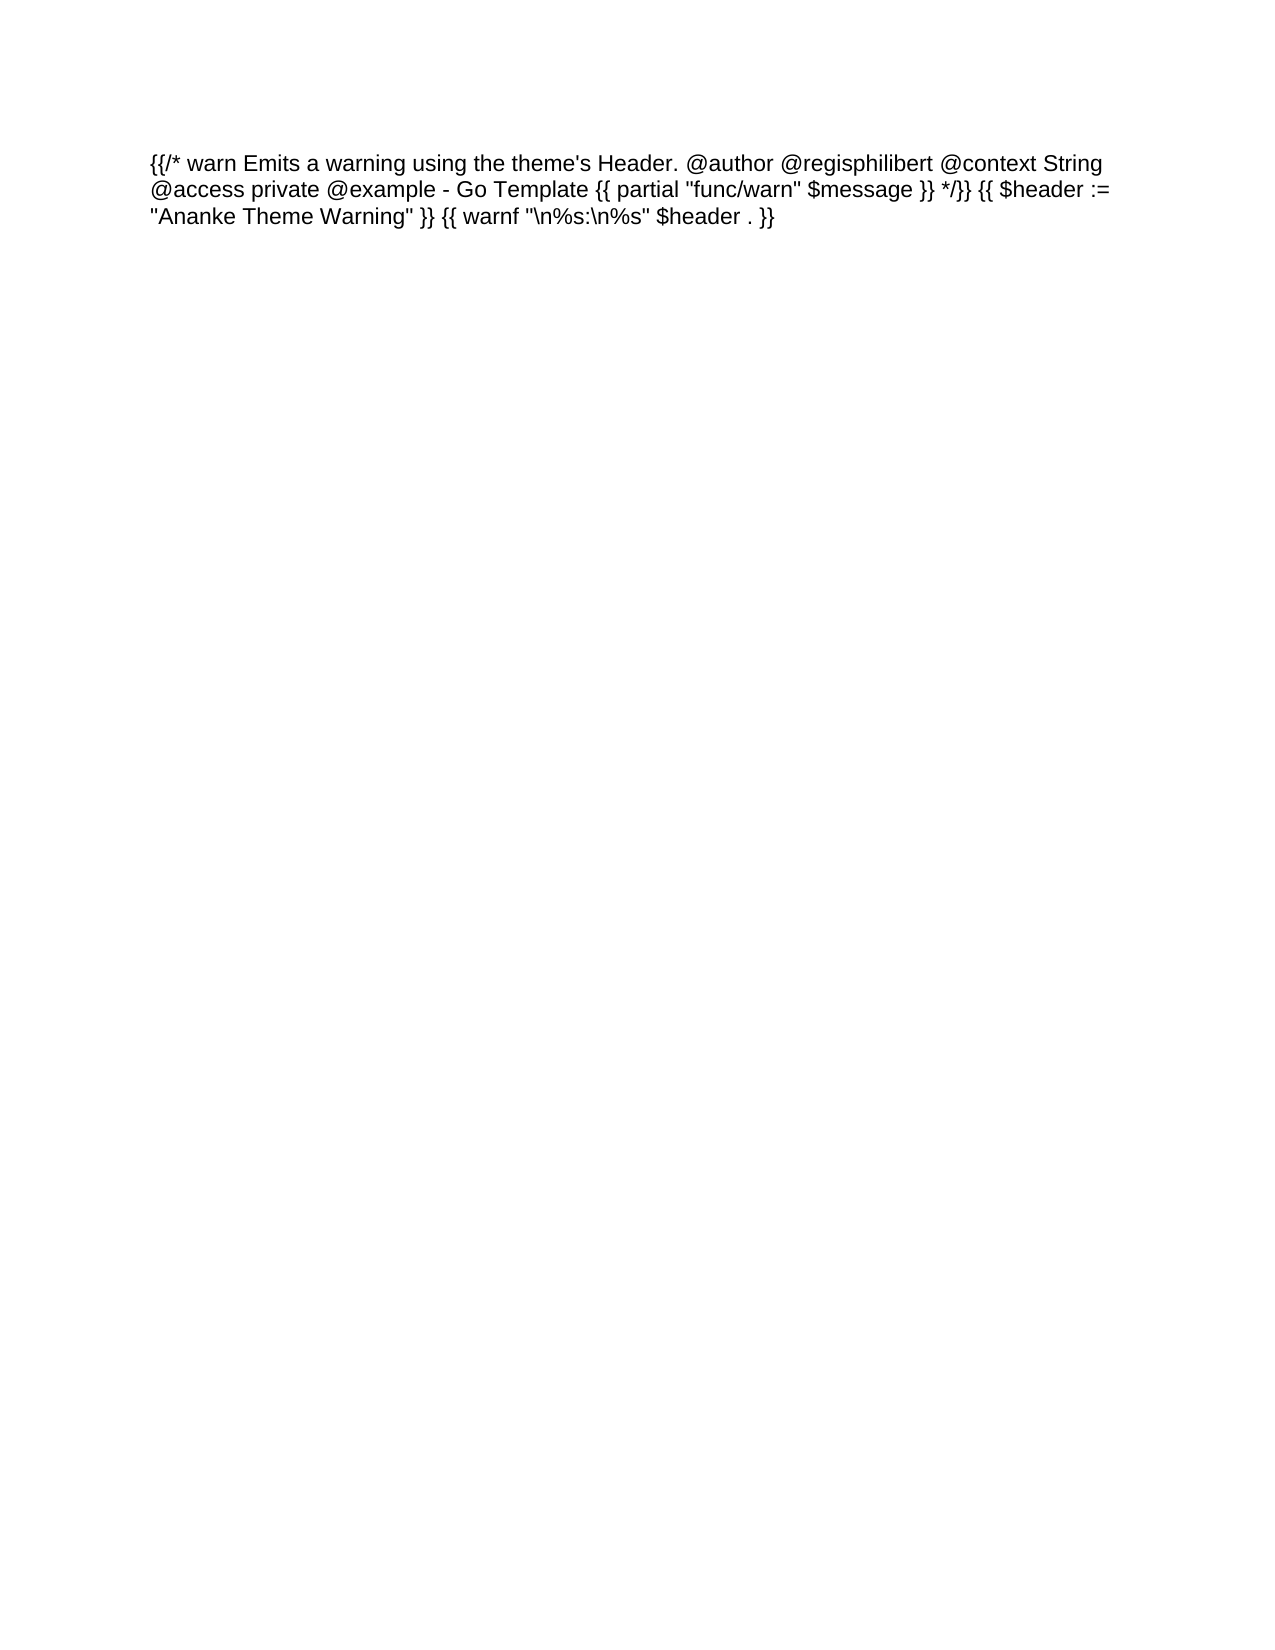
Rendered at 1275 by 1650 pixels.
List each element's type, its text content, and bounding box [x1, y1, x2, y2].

text {{/* warn Emits a warning using the theme's Header. @author @regisphilibert @context String @access private @example - Go Template {{ partial "func/warn" $message }} */}} {{ $header := "Ananke Theme Warning" }} {{ warnf "\n%s:\n%s" $header . }} [150, 150, 1125, 229]
